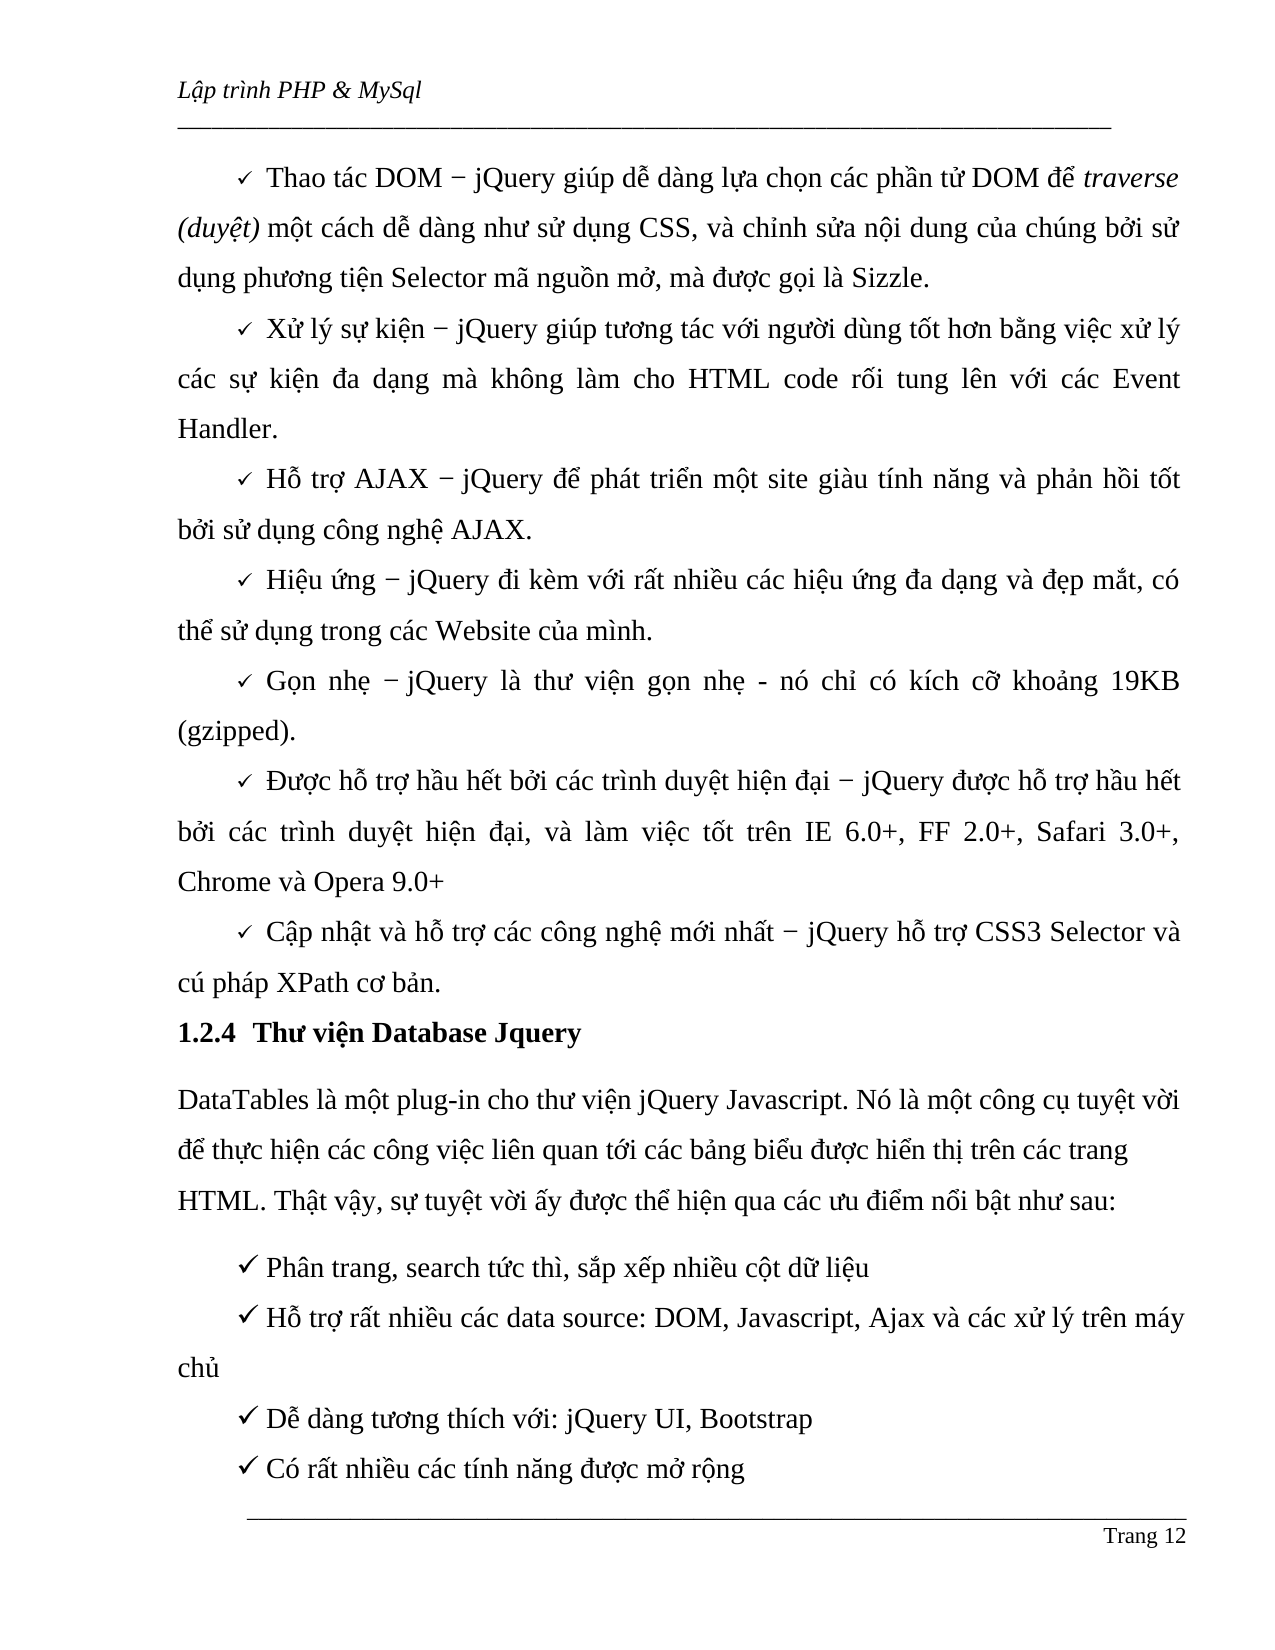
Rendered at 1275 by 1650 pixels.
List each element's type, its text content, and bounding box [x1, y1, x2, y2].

list Gọn nhẹ − jQuery là thư viện gọn nhẹ - nó chỉ có kích cỡ khoảng 19KB (gzipped). [177, 663, 1181, 747]
list Có rất nhiều các tính năng được mở rộng [177, 1451, 1186, 1485]
list Cập nhật và hỗ trợ các công nghệ mới nhất − jQuery hỗ trợ CSS3 Selector và cú pháp XPath cơ bản. [177, 914, 1181, 998]
list Dễ dàng tương thích với: jQuery UI, Bootstrap [177, 1401, 1186, 1434]
list Hỗ trợ rất nhiều các data source: DOM, Javascript, Ajax và các xử lý trên máy chủ [177, 1300, 1186, 1384]
list Thao tác DOM − jQuery giúp dễ dàng lựa chọn các phần tử DOM để traverse (duyệt) một cách dễ dàng như sử dụng CSS, và chỉnh sửa nội dung của chúng bởi sử dụng phương tiện Selector mã nguồn mở, mà được gọi là Sizzle. [177, 160, 1181, 294]
list Xử lý sự kiện − jQuery giúp tương tác với người dùng tốt hơn bằng việc xử lý các sự kiện đa dạng mà không làm cho HTML code rối tung lên với các Event Handler. [177, 311, 1181, 445]
text DataTables là một plug-in cho thư viện jQuery Javascript. Nó là một công cụ tuyệt vời để thực hiện các công việc liên quan tới các bảng biểu được hiển thị trên các trang HTML. Thật vậy, sự tuyệt vời ấy được thể hiện qua các ưu điểm nổi bật như sau: [177, 1082, 1186, 1216]
list Hỗ trợ AJAX − jQuery để phát triển một site giàu tính năng và phản hồi tốt bởi sử dụng công nghệ AJAX. [177, 462, 1181, 546]
text 1.2.4 Thư viện Database Jquery [177, 1015, 1186, 1049]
list Hiệu ứng − jQuery đi kèm với rất nhiều các hiệu ứng đa dạng và đẹp mắt, có thể sử dụng trong các Website của mình. [177, 562, 1181, 646]
list Được hỗ trợ hầu hết bởi các trình duyệt hiện đại − jQuery được hỗ trợ hầu hết bởi các trình duyệt hiện đại, và làm việc tốt trên IE 6.0+, FF 2.0+, Safari 3.0+, Chrome và Opera 9.0+ [177, 763, 1181, 898]
list Phân trang, search tức thì, sắp xếp nhiều cột dữ liệu [177, 1250, 1186, 1283]
